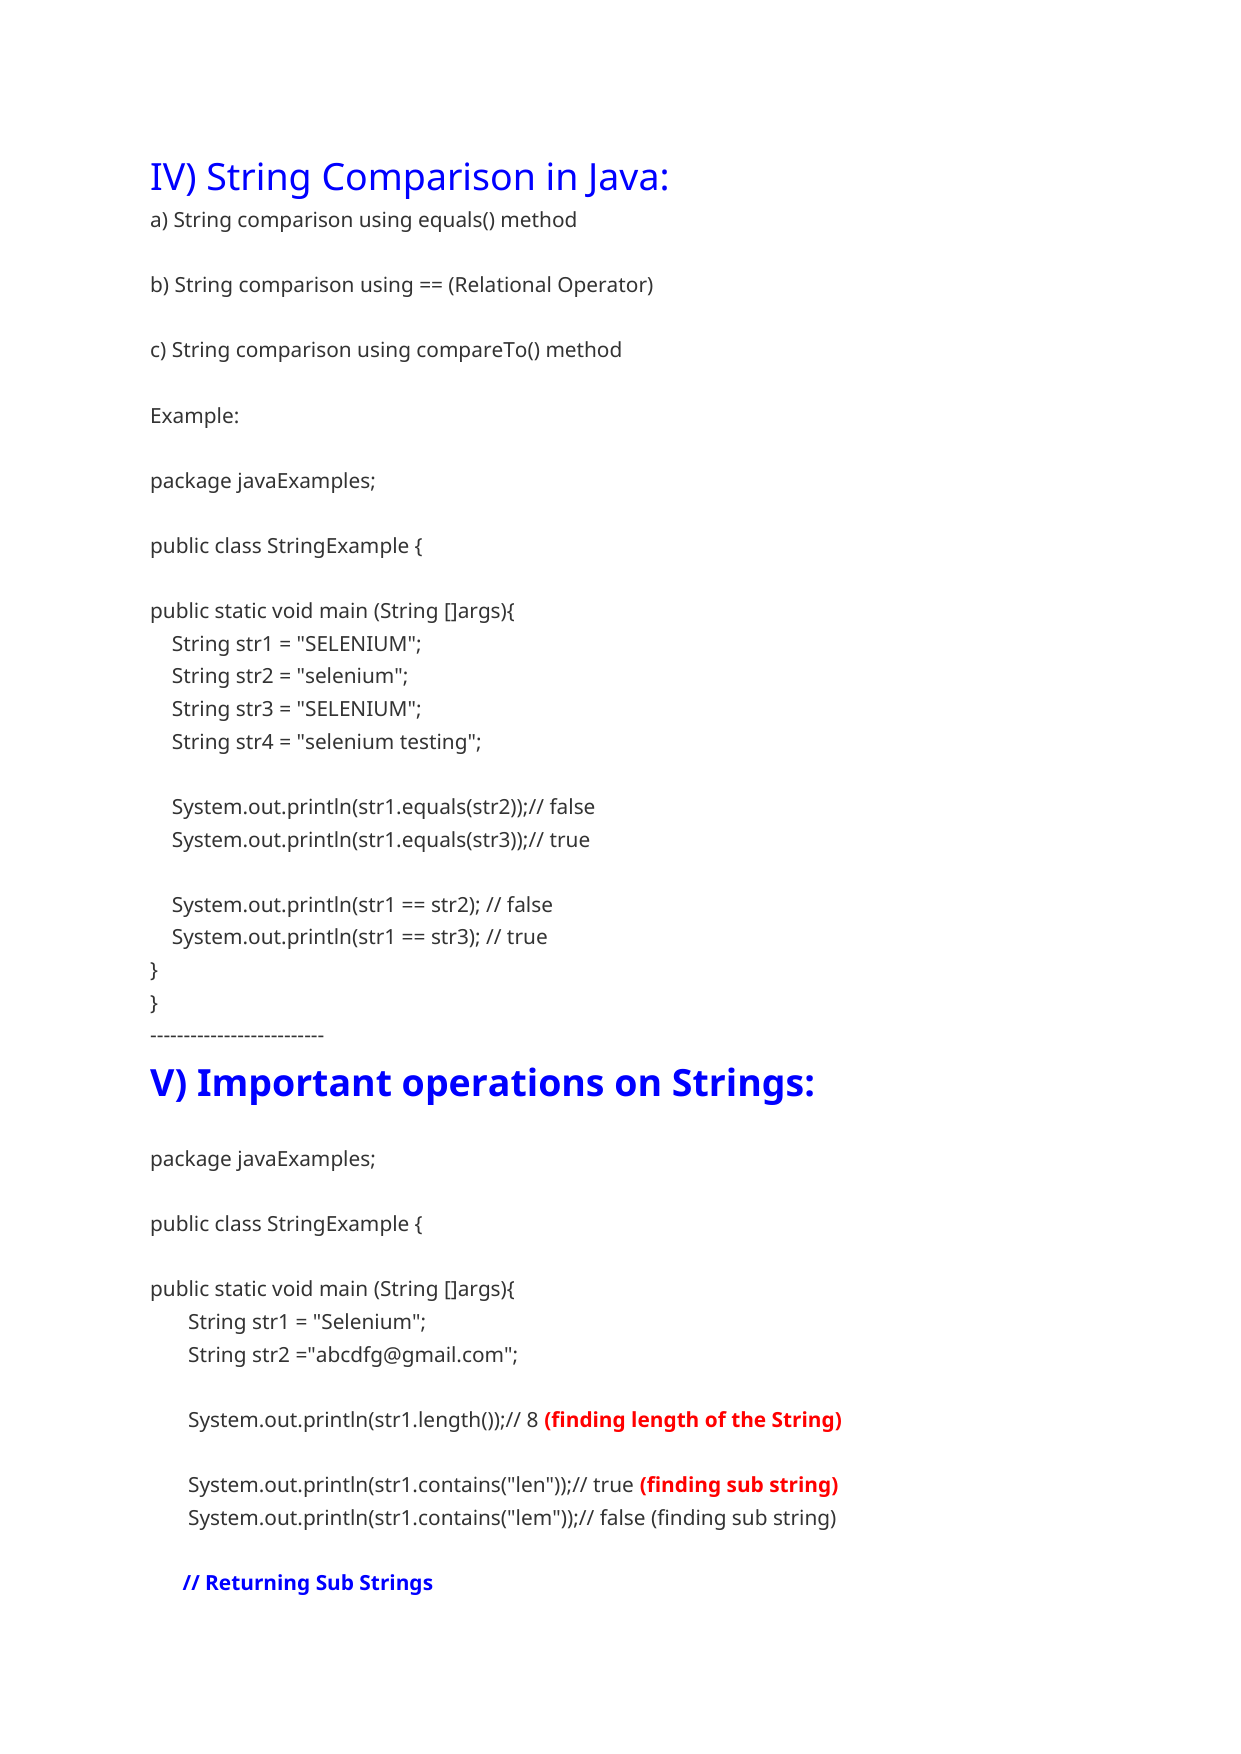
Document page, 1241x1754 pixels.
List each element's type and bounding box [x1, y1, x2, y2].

text [150, 150, 1090, 1596]
